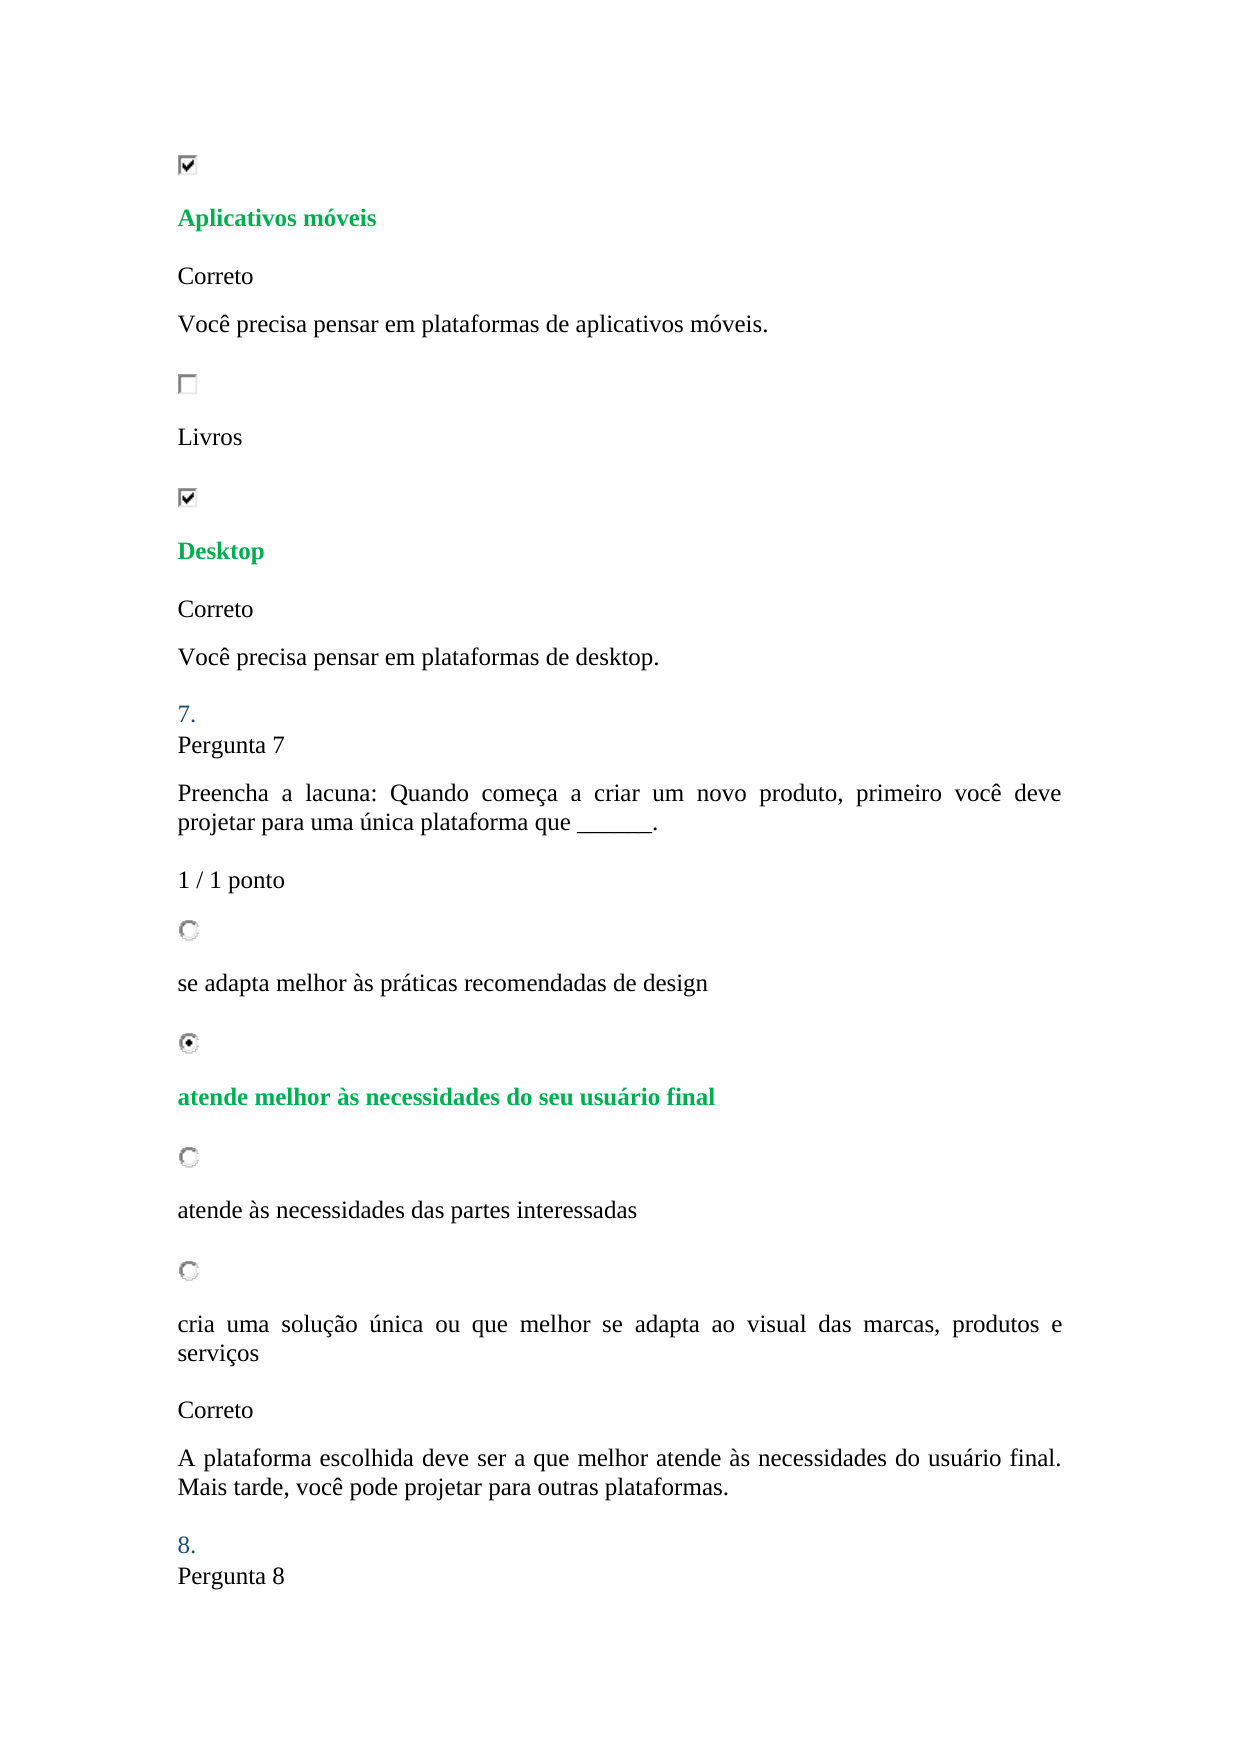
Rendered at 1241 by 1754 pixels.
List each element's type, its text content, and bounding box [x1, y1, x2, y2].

text se adapta melhor às práticas recomendadas de design [177, 968, 1063, 997]
text Correto [177, 594, 1063, 623]
text Correto [177, 1396, 1063, 1424]
text atende melhor às necessidades do seu usuário final [177, 1082, 1063, 1111]
text Pergunta 7 [177, 731, 1063, 759]
subtitle 7. [177, 699, 1063, 728]
text Correto [177, 261, 1063, 290]
subtitle 8. [177, 1530, 1063, 1559]
text Preencha a lacuna: Quando começa a criar um novo produto, primeiro você deve projetar para uma única plataforma que ______. [177, 778, 1063, 836]
text Você precisa pensar em plataformas de aplicativos móveis. [177, 309, 1063, 338]
text cria uma solução única ou que melhor se adapta ao visual das marcas, produtos e serviços [177, 1309, 1063, 1366]
text Desktop [177, 536, 1063, 565]
text atende às necessidades das partes interessadas [177, 1195, 1063, 1224]
text Pergunta 8 [177, 1561, 1063, 1590]
text A plataforma escolhida deve ser a que melhor atende às necessidades do usuário final. Mais tarde, você pode projetar para outras plataformas. [177, 1443, 1063, 1501]
text Livros [177, 422, 1063, 451]
text Aplicativos móveis [177, 203, 1063, 232]
text Você precisa pensar em plataformas de desktop. [177, 642, 1063, 670]
text 1 / 1 ponto [177, 865, 1063, 894]
